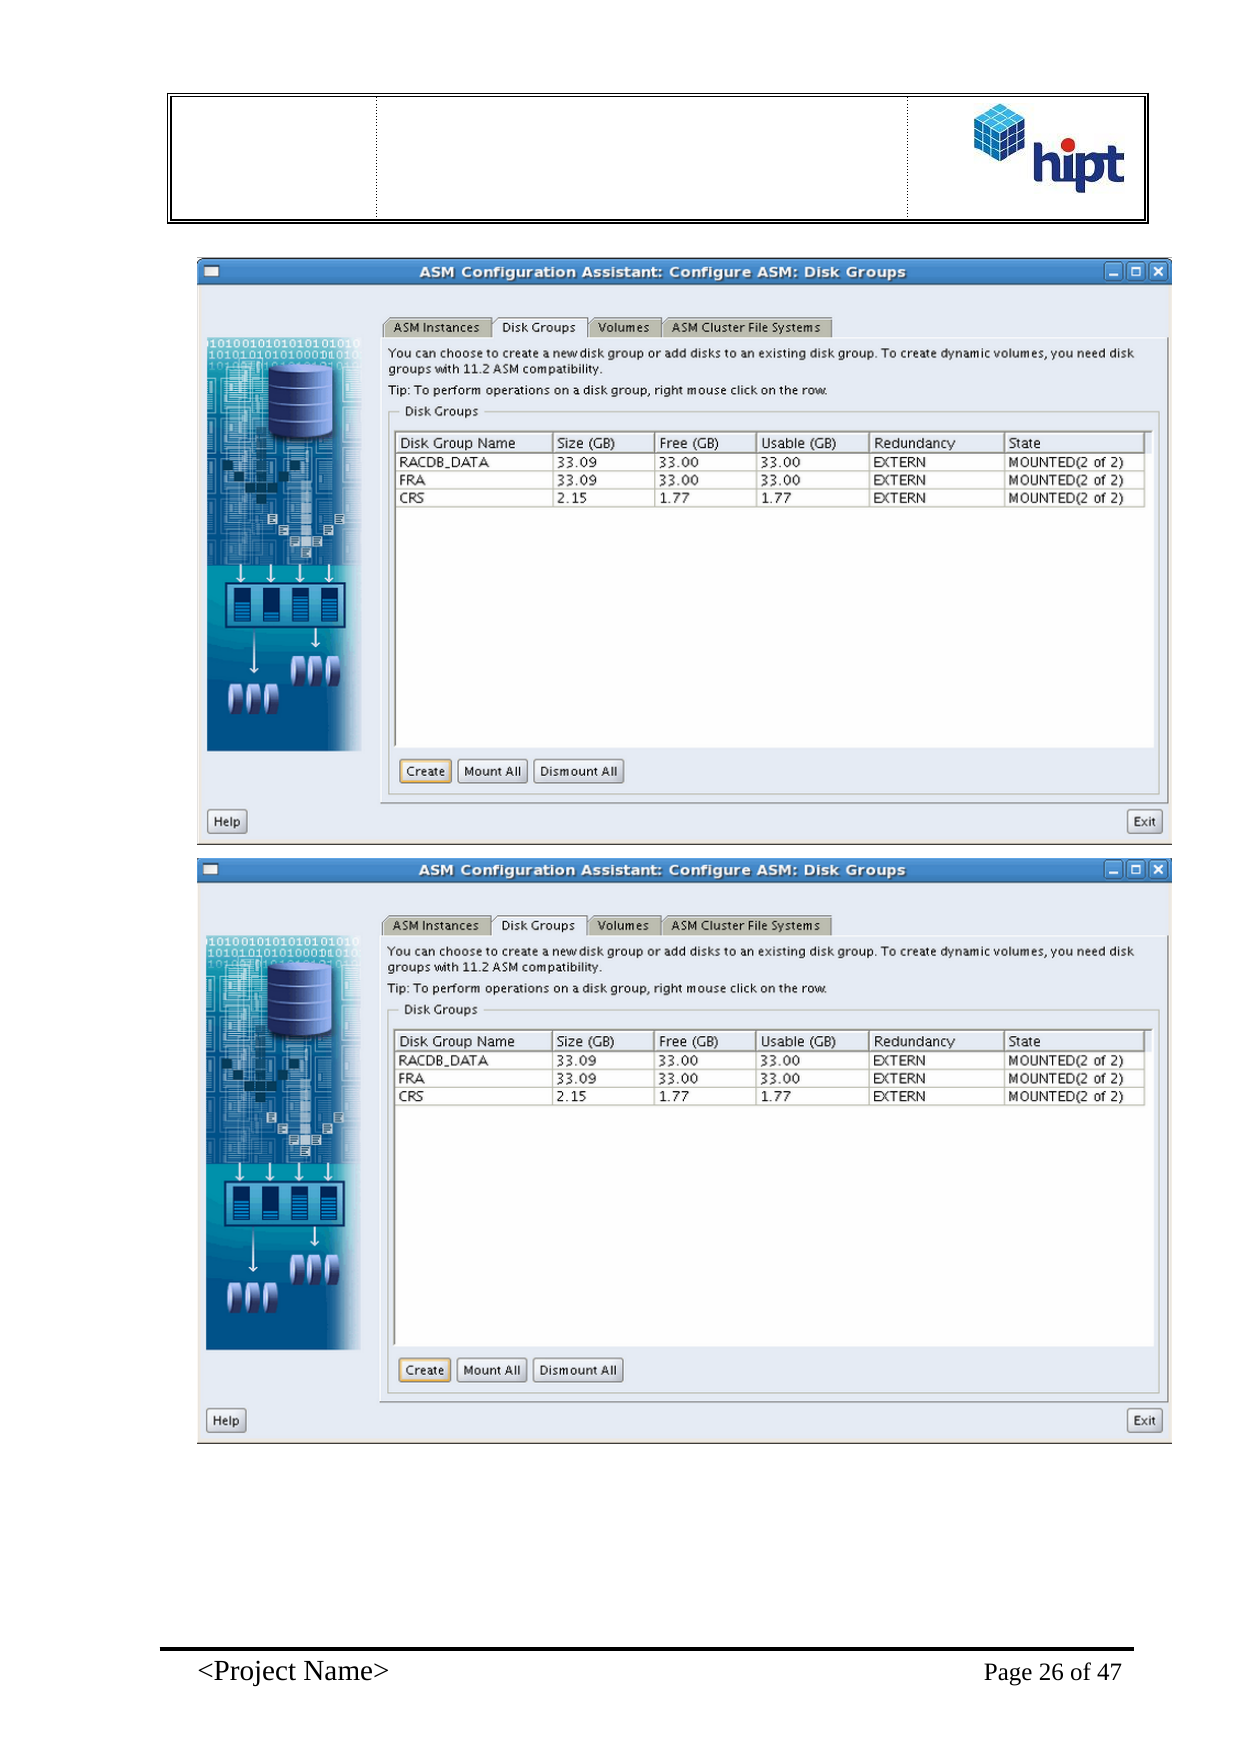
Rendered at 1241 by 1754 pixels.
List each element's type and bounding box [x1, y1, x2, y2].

picture [197, 257, 1172, 846]
picture [197, 858, 1172, 1445]
picture [973, 103, 1126, 194]
